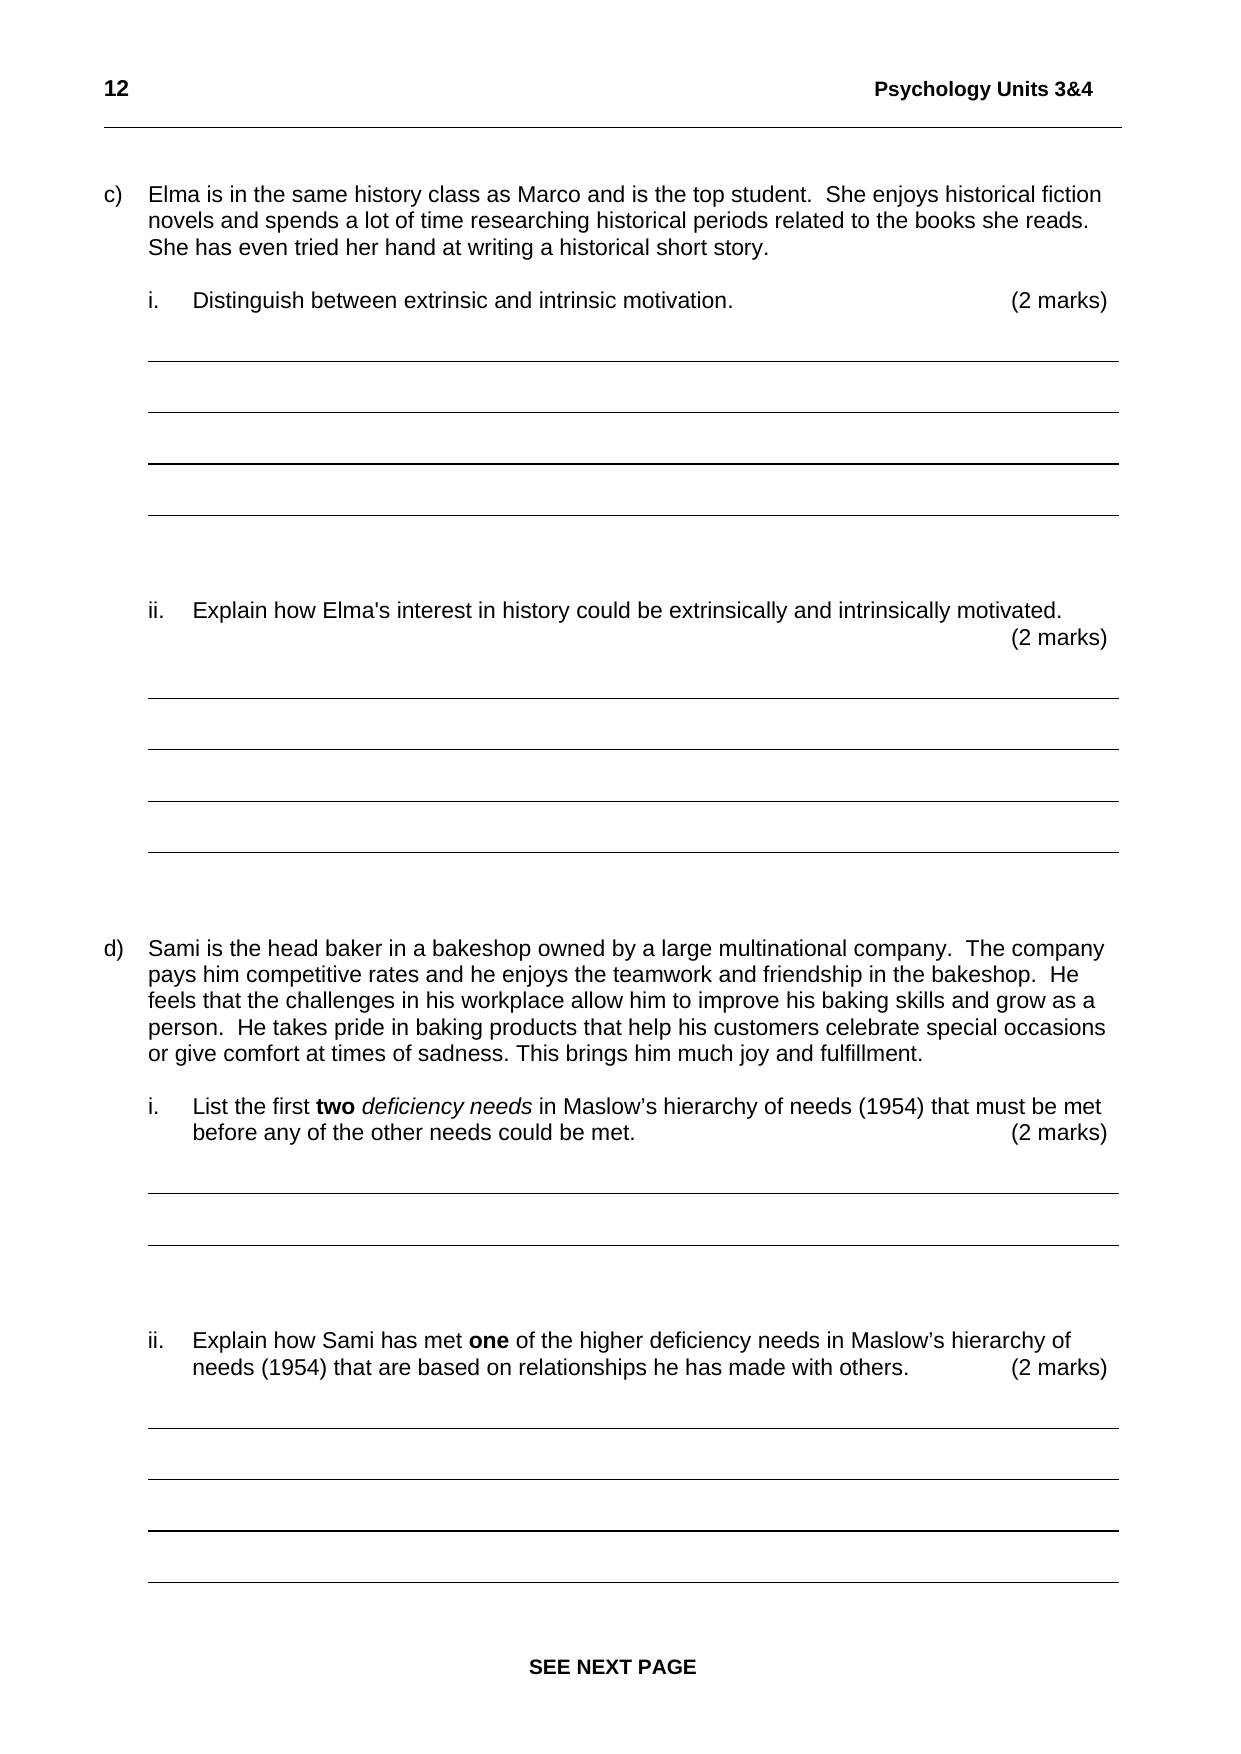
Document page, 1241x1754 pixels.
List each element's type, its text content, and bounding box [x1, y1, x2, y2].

text ii. Explain how Elma's interest in history could be extrinsically and intrinsically motivated. [148, 597, 1122, 624]
text (2 marks) [148, 624, 1122, 650]
text i. Distinguish between extrinsic and intrinsic motivation. (2 marks) [148, 287, 1122, 313]
text c) Elma is in the same history class as Marco and is the top student. She enjoys historical fiction novels and spends a lot of time researching historical periods related to the books she reads. She has even tried her hand at writing a historical short story. [103, 181, 1122, 260]
text i. List the first two deficiency needs in Maslow’s hierarchy of needs (1954) that must be met before any of the other needs could be met. (2 marks) [148, 1093, 1122, 1145]
text d) Sami is the head baker in a bakeshop owned by a large multinational company. The company pays him competitive rates and he enjoys the teamwork and friendship in the bakeshop. He feels that the challenges in his workplace allow him to improve his baking skills and grow as a person. He takes pride in baking products that help his customers celebrate special occasions or give comfort at times of sadness. This brings him much joy and fulfillment. [103, 934, 1122, 1066]
text ii. Explain how Sami has met one of the higher deficiency needs in Maslow’s hierarchy of needs (1954) that are based on relationships he has made with others. (2 marks) [148, 1327, 1122, 1380]
